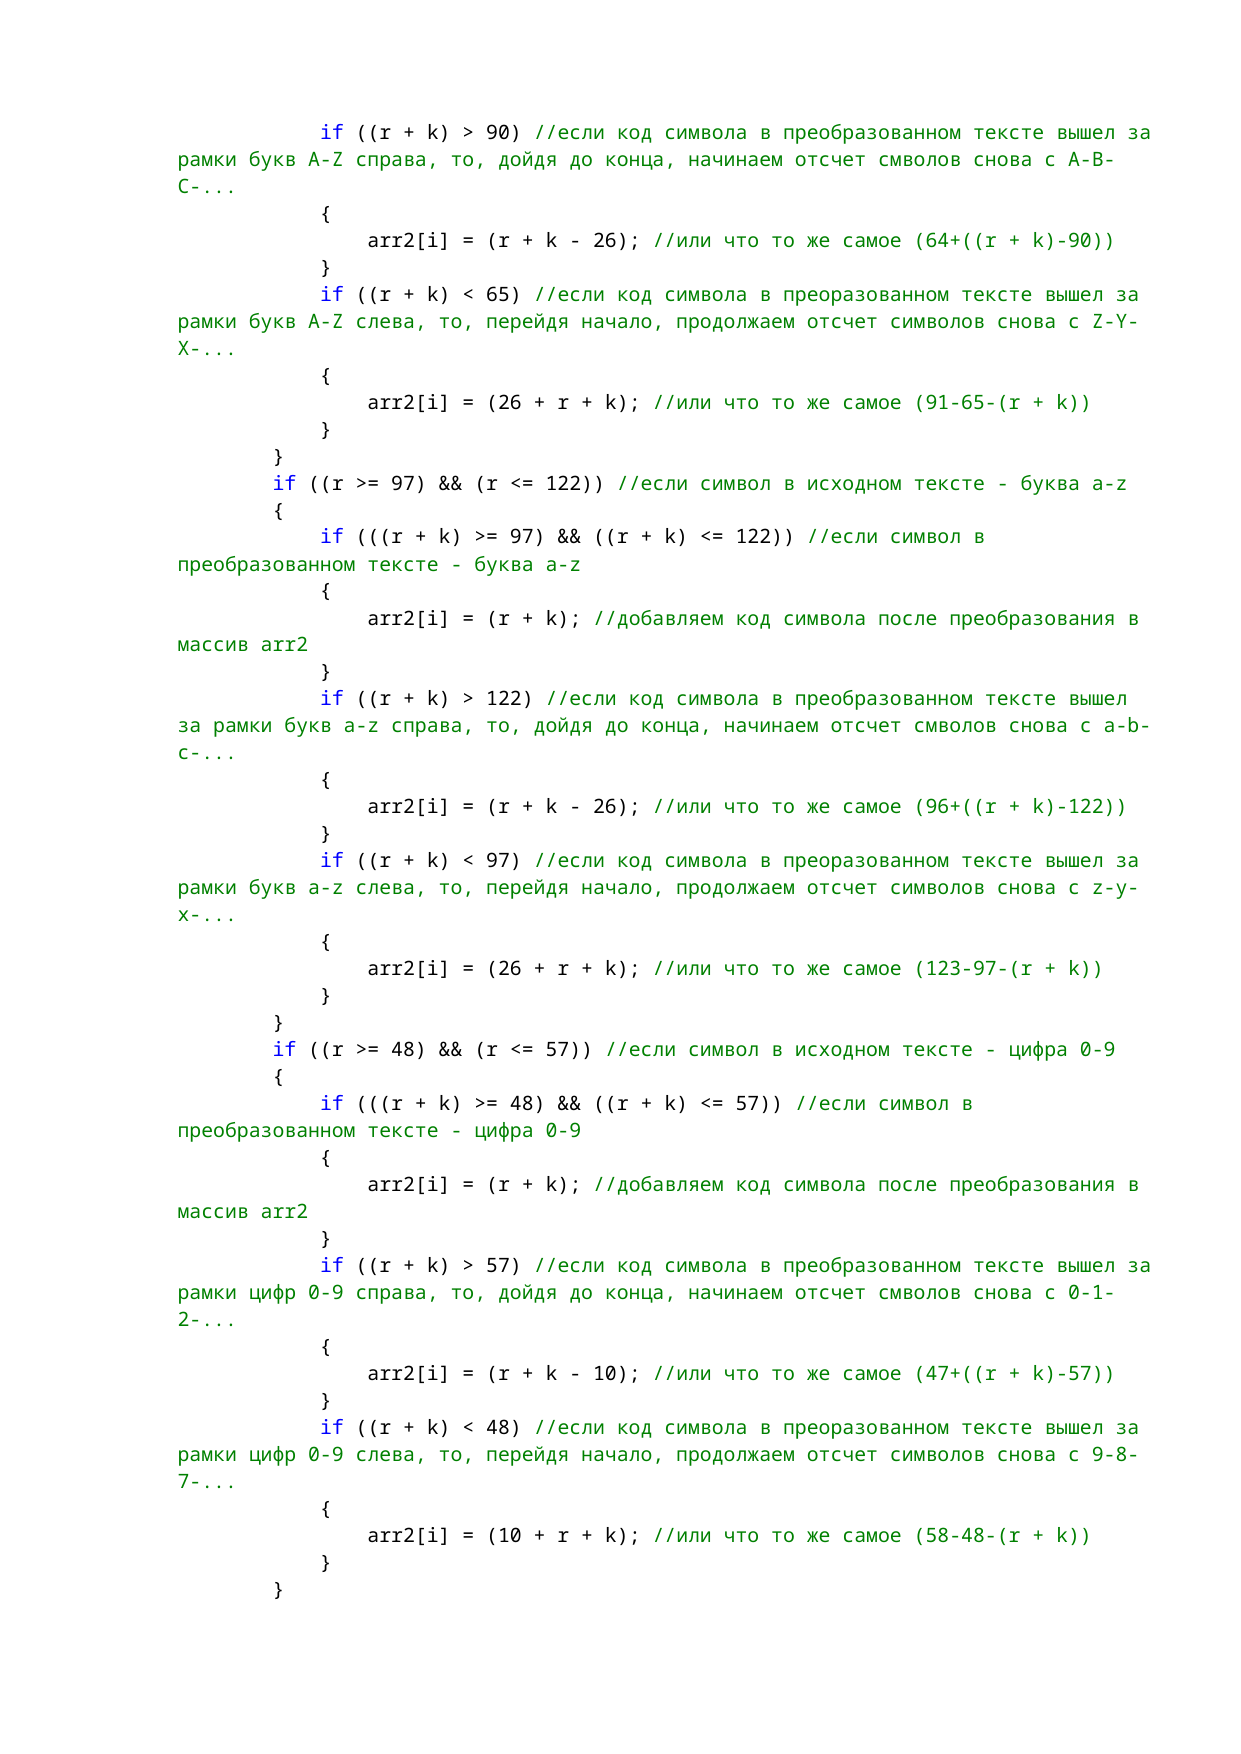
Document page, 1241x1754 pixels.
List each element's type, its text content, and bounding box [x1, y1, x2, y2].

text } [177, 1224, 1152, 1251]
text arr2[i] = (26 + r + k); //или что то же самое (123-97-(r + k)) [177, 954, 1152, 981]
text { [177, 927, 1152, 954]
text { [177, 1062, 1152, 1089]
text } [177, 819, 1152, 847]
text arr2[i] = (r + k - 10); //или что то же самое (47+((r + k)-57)) [177, 1359, 1152, 1386]
text if ((r + k) > 90) //если код символа в преобразованном тексте вышел за рамки букв A-Z справа, то, дойдя до конца, начинаем отсчет смволов снова с A-B-C-... [177, 118, 1152, 199]
text if ((r >= 97) && (r <= 122)) //если символ в исходном тексте - буква a-z [177, 469, 1152, 496]
text arr2[i] = (r + k); //добавляем код символа после преобразования в массив arr2 [177, 604, 1152, 658]
text { [177, 1332, 1152, 1359]
text } [177, 981, 1152, 1008]
text } [177, 1548, 1152, 1575]
text { [177, 1494, 1152, 1521]
text arr2[i] = (r + k - 26); //или что то же самое (64+((r + k)-90)) [177, 226, 1152, 253]
text { [177, 496, 1152, 523]
text if ((r + k) > 57) //если код символа в преобразованном тексте вышел за рамки цифр 0-9 справа, то, дойдя до конца, начинаем отсчет смволов снова с 0-1-2-... [177, 1251, 1152, 1332]
text } [177, 658, 1152, 685]
text if ((r + k) < 65) //если код символа в преоразованном тексте вышел за рамки букв A-Z слева, то, перейдя начало, продолжаем отсчет символов снова с Z-Y-X-... [177, 280, 1152, 361]
text if ((r + k) < 97) //если код символа в преоразованном тексте вышел за рамки букв a-z слева, то, перейдя начало, продолжаем отсчет символов снова с z-y-x-... [177, 847, 1152, 927]
text arr2[i] = (r + k - 26); //или что то же самое (96+((r + k)-122)) [177, 793, 1152, 819]
text if (((r + k) >= 48) && ((r + k) <= 57)) //если символ в преобразованном тексте - цифра 0-9 [177, 1089, 1152, 1143]
text { [177, 199, 1152, 226]
text arr2[i] = (r + k); //добавляем код символа после преобразования в массив arr2 [177, 1170, 1152, 1224]
text if ((r + k) < 48) //если код символа в преоразованном тексте вышел за рамки цифр 0-9 слева, то, перейдя начало, продолжаем отсчет символов снова с 9-8-7-... [177, 1413, 1152, 1494]
text } [177, 415, 1152, 442]
text arr2[i] = (26 + r + k); //или что то же самое (91-65-(r + k)) [177, 388, 1152, 415]
text { [177, 577, 1152, 604]
text } [177, 253, 1152, 280]
text } [177, 1386, 1152, 1413]
text { [177, 766, 1152, 793]
text { [177, 1143, 1152, 1170]
text if ((r + k) > 122) //если код символа в преобразованном тексте вышел за рамки букв a-z справа, то, дойдя до конца, начинаем отсчет смволов снова с a-b-c-... [177, 685, 1152, 766]
text if ((r >= 48) && (r <= 57)) //если символ в исходном тексте - цифра 0-9 [177, 1035, 1152, 1062]
text { [177, 361, 1152, 388]
text arr2[i] = (10 + r + k); //или что то же самое (58-48-(r + k)) [177, 1521, 1152, 1548]
text if (((r + k) >= 97) && ((r + k) <= 122)) //если символ в преобразованном тексте - буква a-z [177, 523, 1152, 577]
text } [177, 1008, 1152, 1035]
text } [177, 442, 1152, 469]
text } [177, 1575, 1152, 1602]
